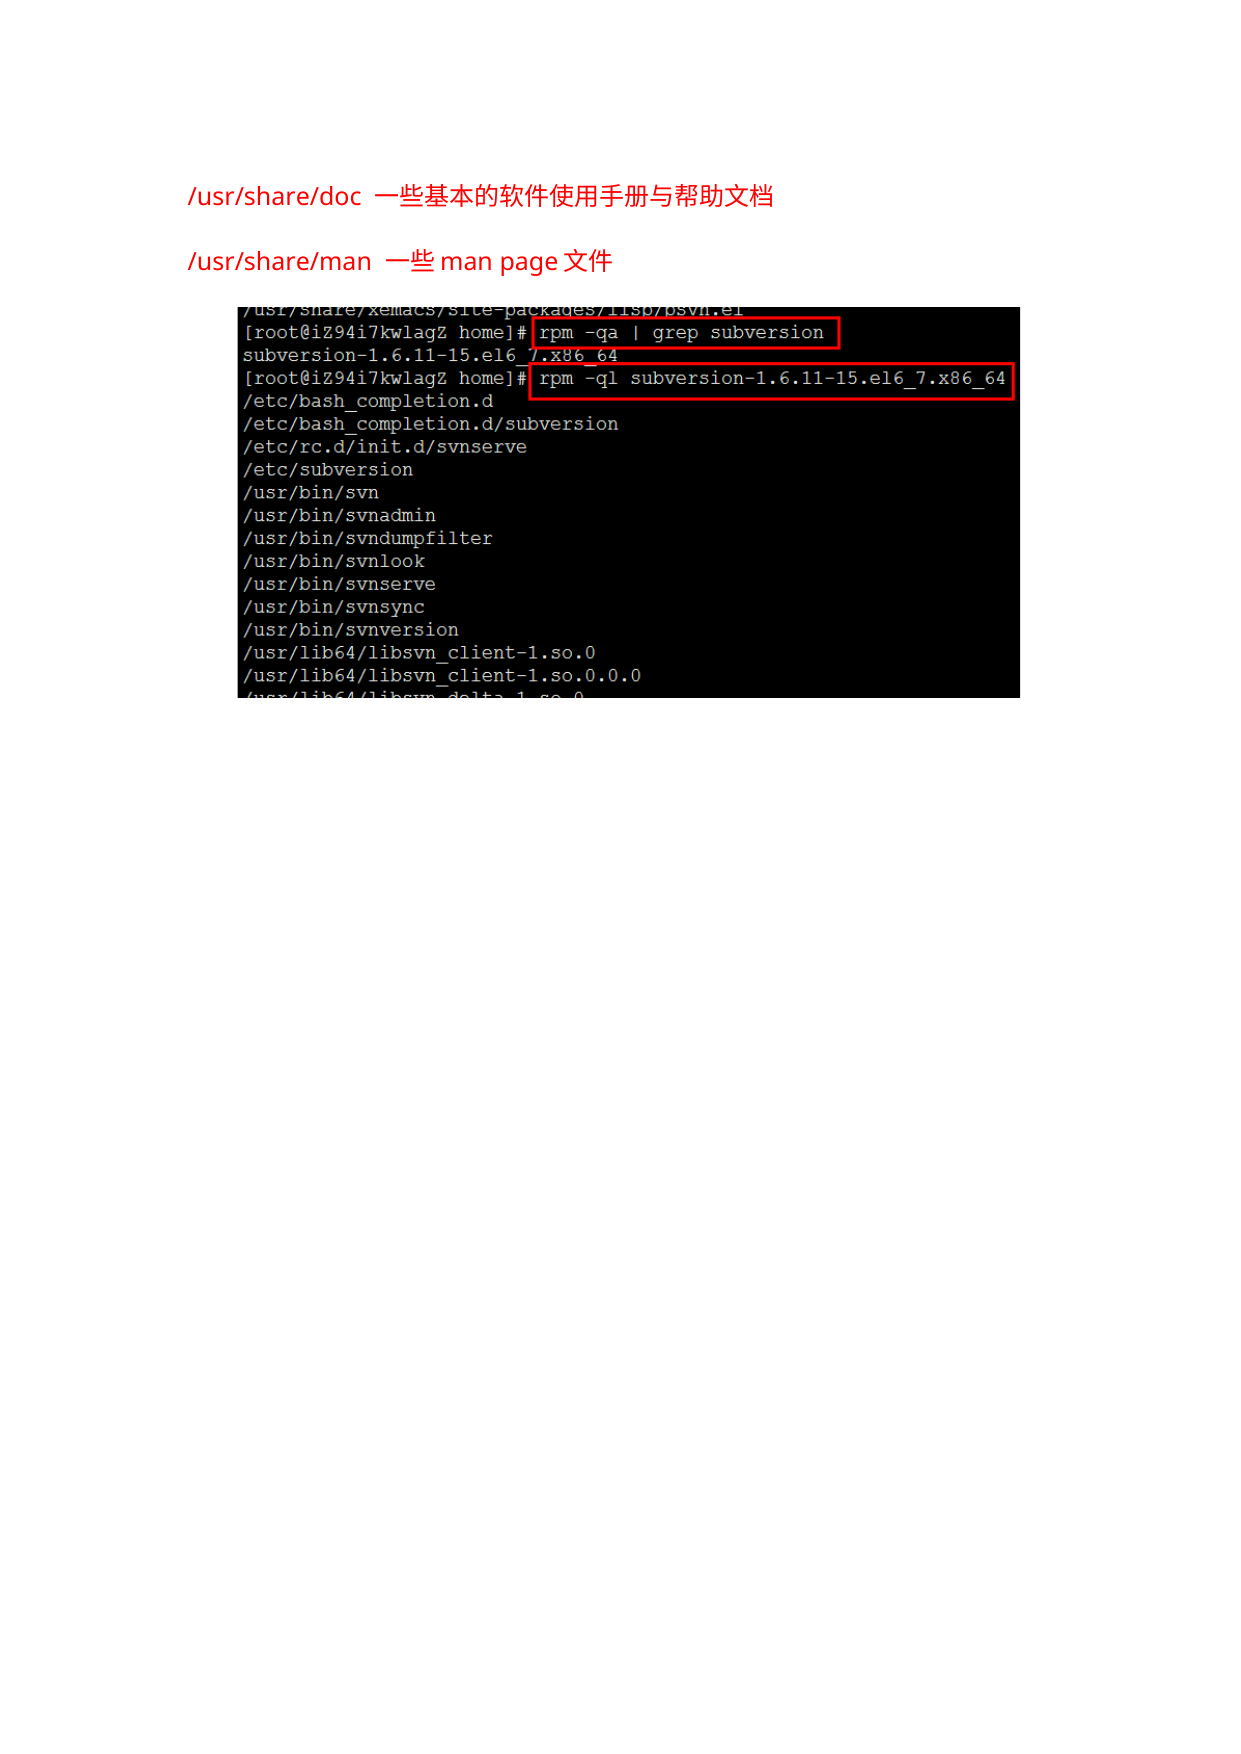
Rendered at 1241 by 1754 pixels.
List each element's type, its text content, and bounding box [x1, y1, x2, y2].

text /usr/share/man 一些man page文件 [187, 227, 1053, 292]
text /usr/share/doc 一些基本的软件使用手册与帮助文档 [187, 162, 1053, 227]
picture [237, 307, 1021, 698]
